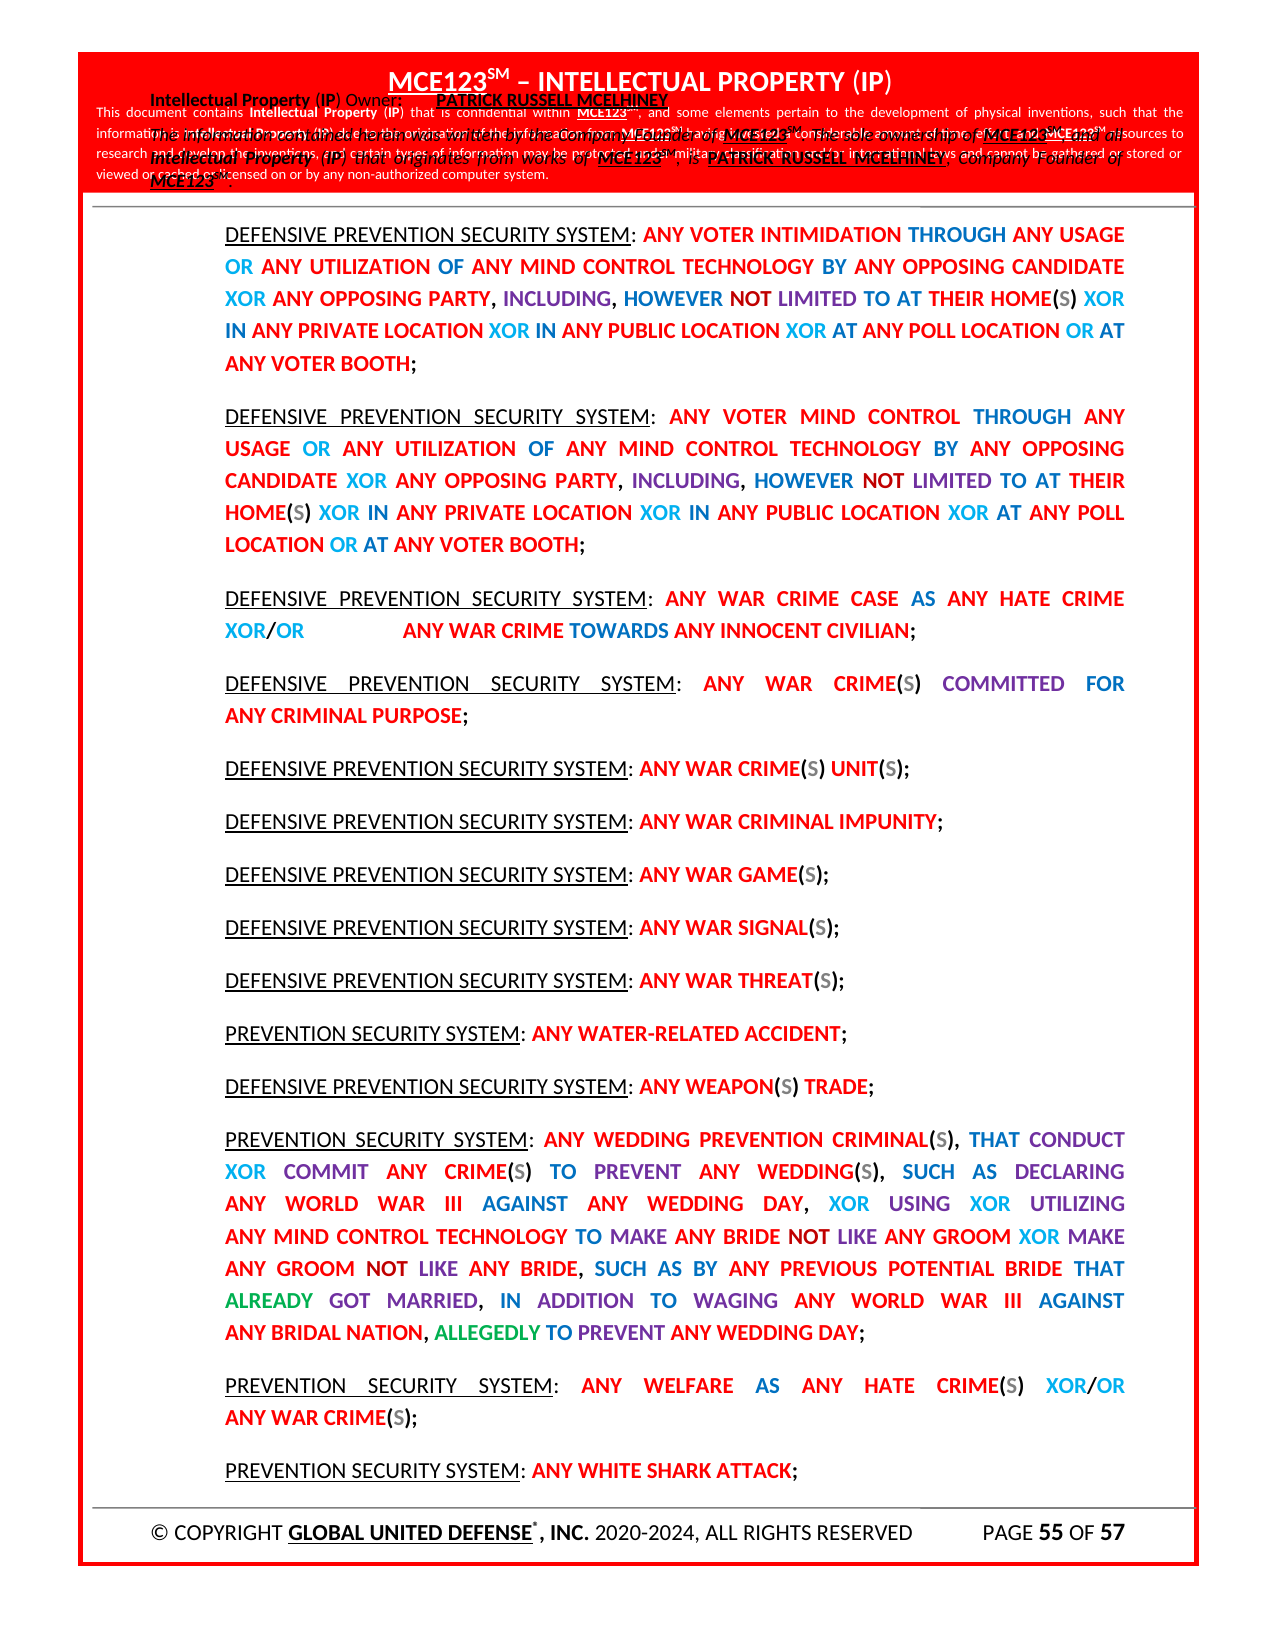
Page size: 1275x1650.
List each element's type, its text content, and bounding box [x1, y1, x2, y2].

text DEFENSIVE PREVENTION SECURITY SYSTEM: ANY WAR CRIME CASE AS ANY HATE CRIME XOR/OR ANY WAR CRIME TOWARDS ANY INNOCENT CIVILIAN; [225, 584, 1125, 644]
text DEFENSIVE PREVENTION SECURITY SYSTEM: ANY WAR SIGNAL(S); [225, 913, 1125, 941]
text PREVENTION SECURITY SYSTEM: ANY WEDDING PREVENTION CRIMINAL(S), THAT CONDUCT XOR COMMIT ANY CRIME(S) TO PREVENT ANY WEDDING(S), SUCH AS DECLARING ANY WORLD WAR III AGAINST ANY WEDDING DAY, XOR USING XOR UTILIZING ANY MIND CONTROL TECHNOLOGY TO MAKE ANY BRIDE NOT LIKE ANY GROOM XOR MAKE ANY GROOM NOT LIKE ANY BRIDE, SUCH AS BY ANY PREVIOUS POTENTIAL BRIDE THAT ALREADY GOT MARRIED, IN ADDITION TO WAGING ANY WORLD WAR III AGAINST ANY BRIDAL NATION, ALLEGEDLY TO PREVENT ANY WEDDING DAY; [225, 1125, 1125, 1346]
text DEFENSIVE PREVENTION SECURITY SYSTEM: ANY WAR CRIME(S) COMMITTED FOR ANY CRIMINAL PURPOSE; [225, 669, 1125, 729]
text DEFENSIVE PREVENTION SECURITY SYSTEM: ANY WAR CRIME(S) UNIT(S); [225, 754, 1125, 782]
text DEFENSIVE PREVENTION SECURITY SYSTEM: ANY WAR CRIMINAL IMPUNITY; [225, 807, 1125, 835]
text DEFENSIVE PREVENTION SECURITY SYSTEM: ANY VOTER MIND CONTROL THROUGH ANY USAGE OR ANY UTILIZATION OF ANY MIND CONTROL TECHNOLOGY BY ANY OPPOSING CANDIDATE XOR ANY OPPOSING PARTY, INCLUDING, HOWEVER NOT LIMITED TO AT THEIR HOME(S) XOR IN ANY PRIVATE LOCATION XOR IN ANY PUBLIC LOCATION XOR AT ANY POLL LOCATION OR AT ANY VOTER BOOTH; [225, 402, 1125, 559]
text DEFENSIVE PREVENTION SECURITY SYSTEM: ANY WAR GAME(S); [225, 860, 1125, 888]
text PREVENTION SECURITY SYSTEM: ANY WATER-RELATED ACCIDENT; [225, 1019, 1125, 1047]
text PREVENTION SECURITY SYSTEM: ANY WHITE SHARK ATTACK; [225, 1457, 1125, 1484]
text DEFENSIVE PREVENTION SECURITY SYSTEM: ANY VOTER INTIMIDATION THROUGH ANY USAGE OR ANY UTILIZATION OF ANY MIND CONTROL TECHNOLOGY BY ANY OPPOSING CANDIDATE XOR ANY OPPOSING PARTY, INCLUDING, HOWEVER NOT LIMITED TO AT THEIR HOME(S) XOR IN ANY PRIVATE LOCATION XOR IN ANY PUBLIC LOCATION XOR AT ANY POLL LOCATION OR AT ANY VOTER BOOTH; [225, 220, 1125, 377]
text DEFENSIVE PREVENTION SECURITY SYSTEM: ANY WAR THREAT(S); [225, 966, 1125, 994]
text DEFENSIVE PREVENTION SECURITY SYSTEM: ANY WEAPON(S) TRADE; [225, 1072, 1125, 1100]
text PREVENTION SECURITY SYSTEM: ANY WELFARE AS ANY HATE CRIME(S) XOR/OR ANY WAR CRIME(S); [225, 1371, 1125, 1432]
